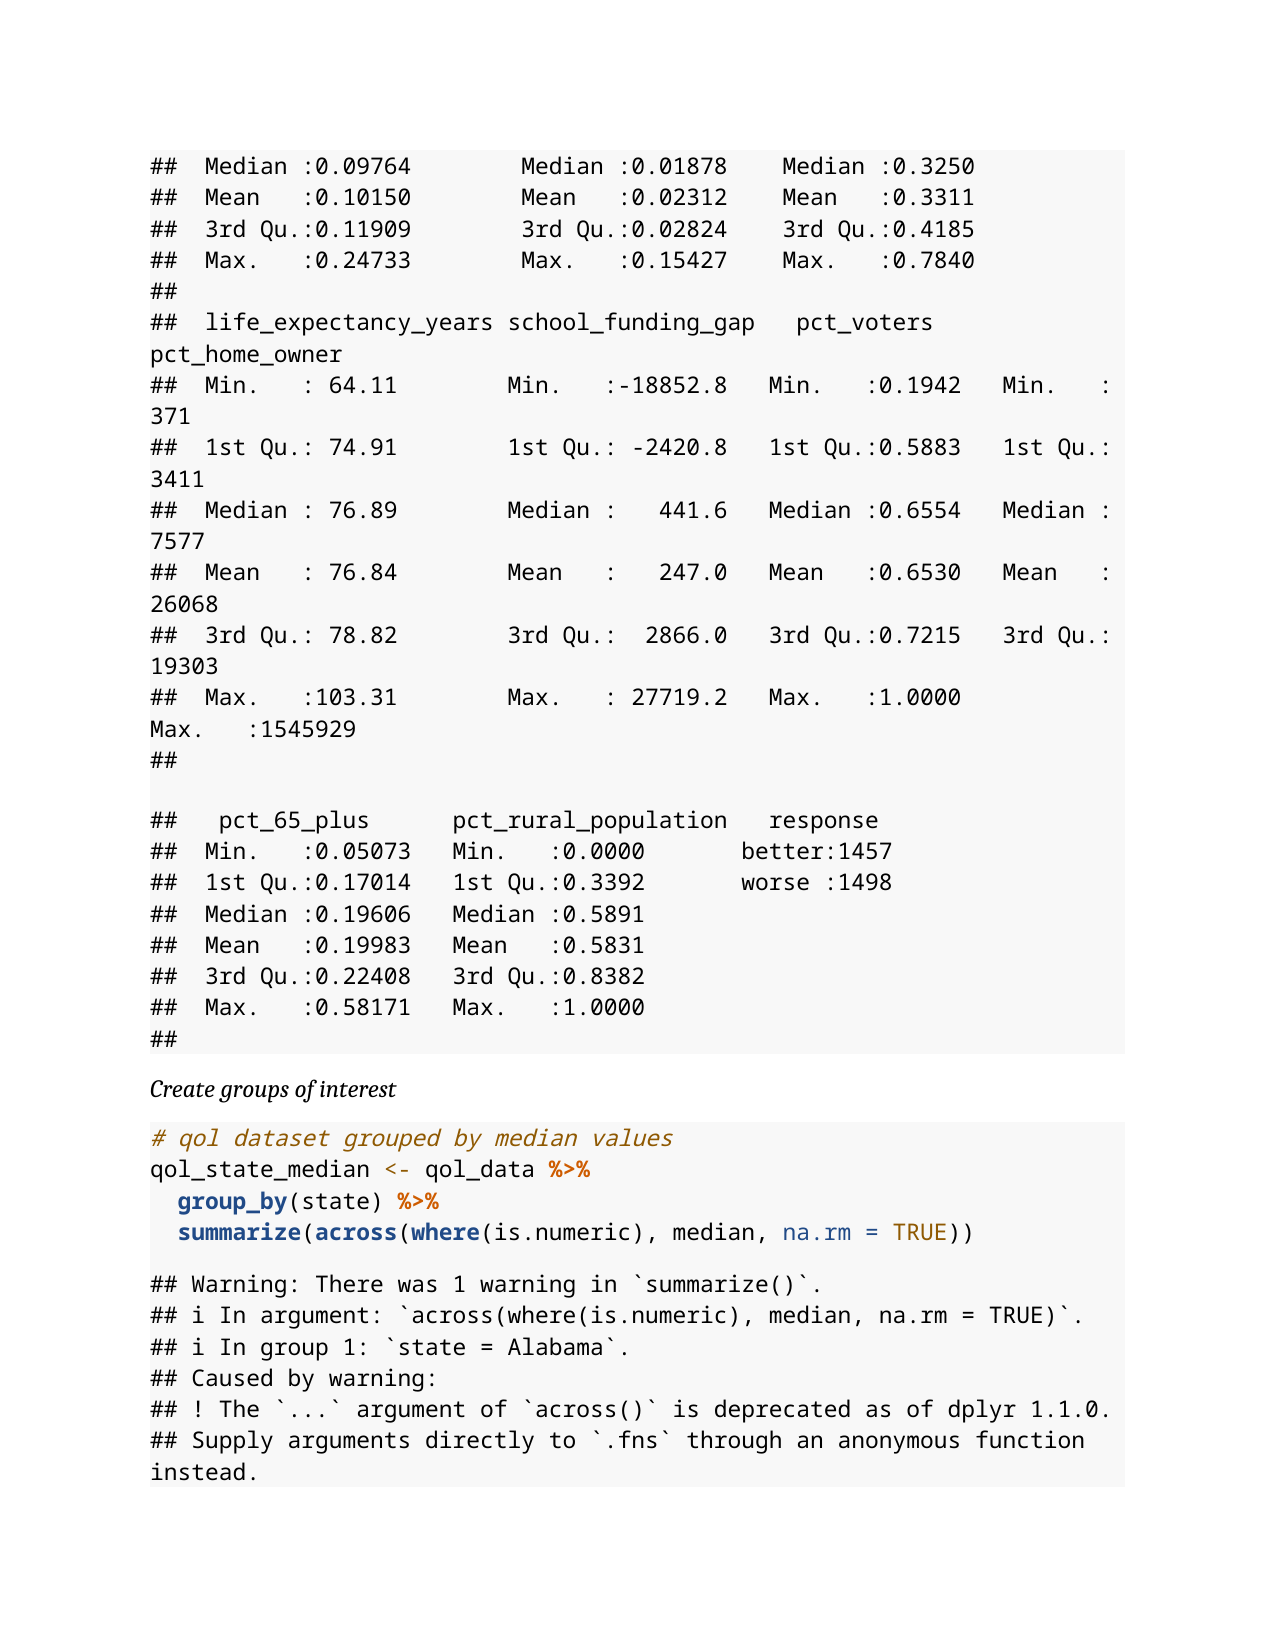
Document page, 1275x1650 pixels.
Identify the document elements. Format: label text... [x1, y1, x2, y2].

text # qol dataset grouped by median values qol_state_median <- qol_data %>% group_by(state) %>% summarize(across(where(is.numeric), median, na.rm = TRUE)) [150, 1122, 1125, 1247]
text Create groups of interest [150, 1074, 1125, 1103]
